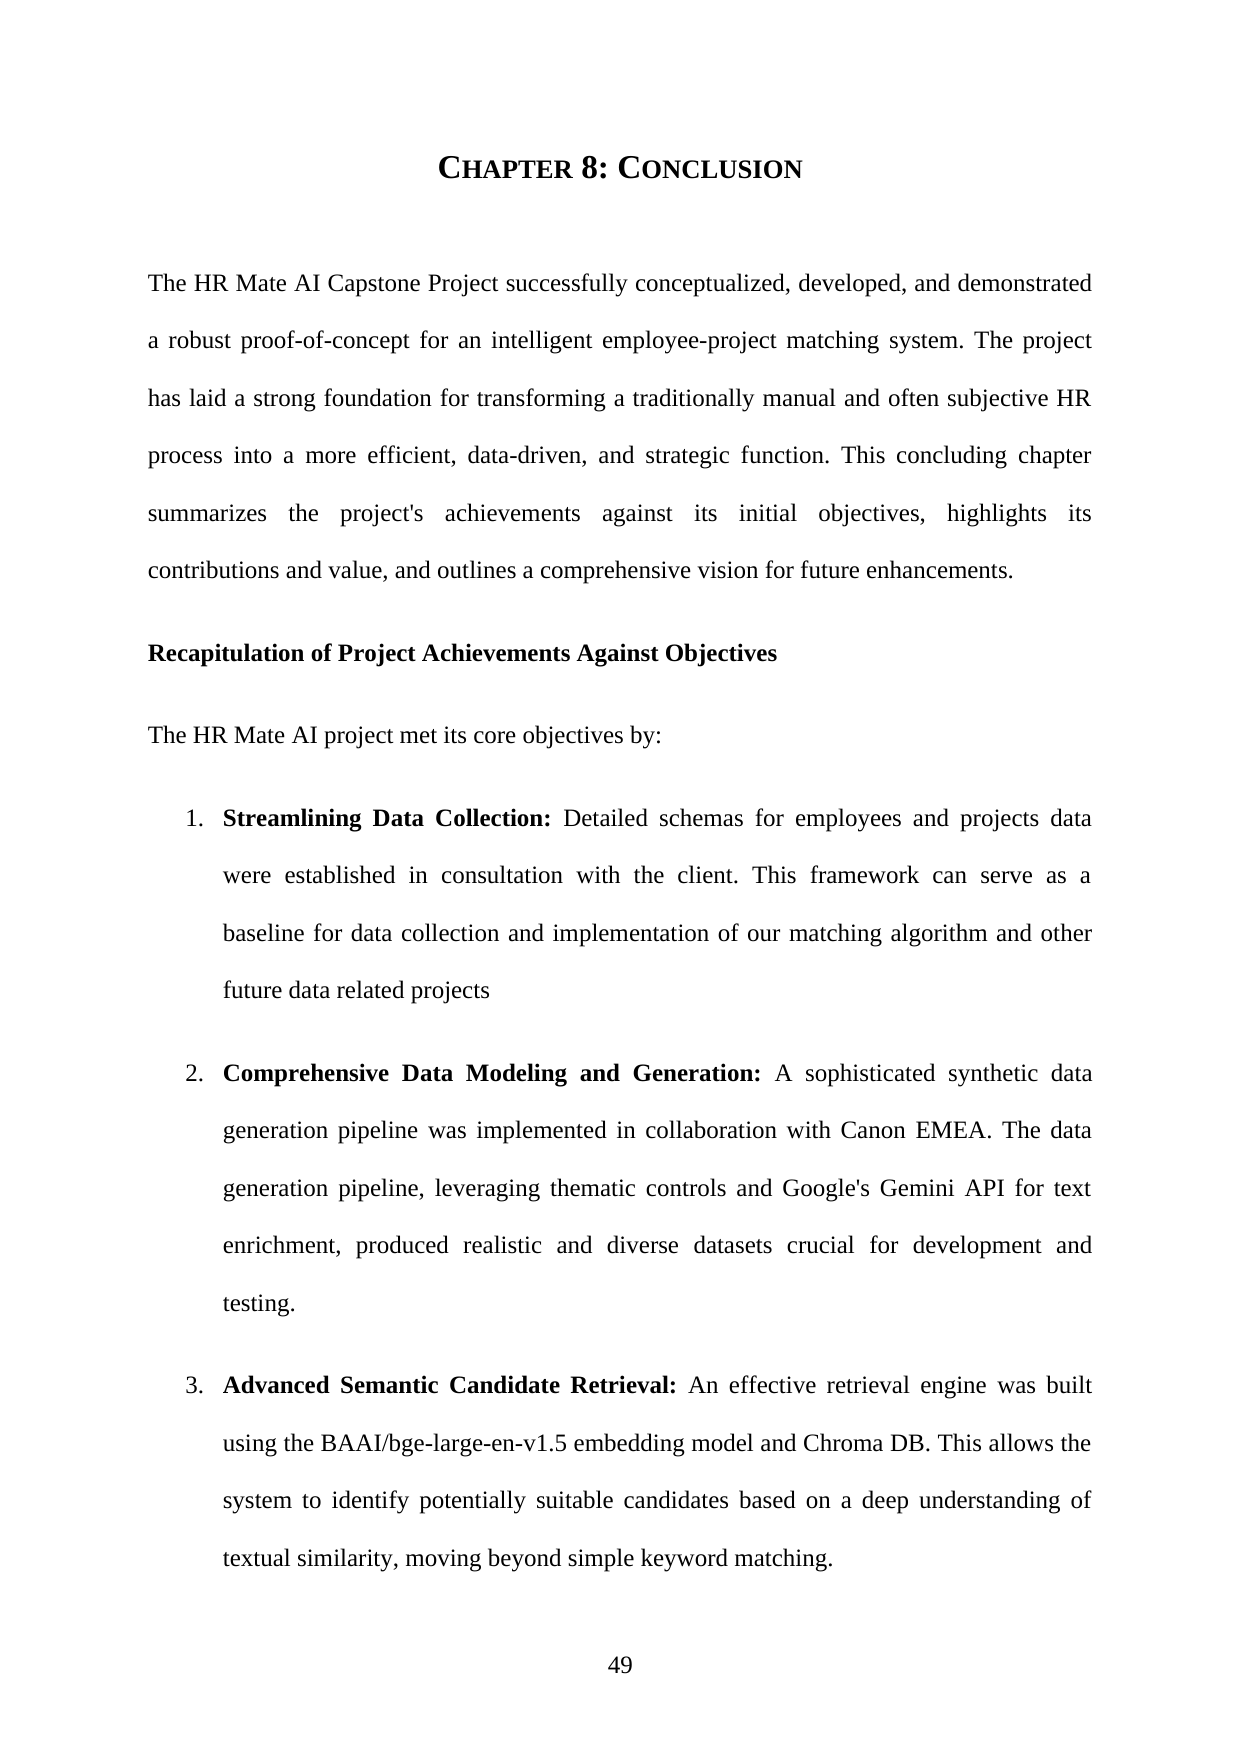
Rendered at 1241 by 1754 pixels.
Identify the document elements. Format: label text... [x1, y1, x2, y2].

text The HR Mate AI project met its core objectives by: [148, 720, 1093, 749]
subtitle Chapter 8: Conclusion [148, 148, 1093, 186]
list Advanced Semantic Candidate Retrieval: An effective retrieval engine was built using the BAAI/bge-large-en-v1.5 embedding model and Chroma DB. This allows the system to identify potentially suitable candidates based on a deep understanding of textual similarity, moving beyond simple keyword matching. [185, 1370, 1093, 1571]
list Comprehensive Data Modeling and Generation: A sophisticated synthetic data generation pipeline was implemented in collaboration with Canon EMEA. The data generation pipeline, leveraging thematic controls and Google's Gemini API for text enrichment, produced realistic and diverse datasets crucial for development and testing. [185, 1058, 1093, 1316]
list Streamlining Data Collection: Detailed schemas for employees and projects data were established in consultation with the client. This framework can serve as a baseline for data collection and implementation of our matching algorithm and other future data related projects [185, 803, 1093, 1004]
text The HR Mate AI Capstone Project successfully conceptualized, developed, and demonstrated a robust proof-of-concept for an intelligent employee-project matching system. The project has laid a strong foundation for transforming a traditionally manual and often subjective HR process into a more efficient, data-driven, and strategic function. This concluding chapter summarizes the project's achievements against its initial objectives, highlights its contributions and value, and outlines a comprehensive vision for future enhancements. [148, 268, 1093, 584]
text Recapitulation of Project Achievements Against Objectives [148, 638, 1093, 666]
